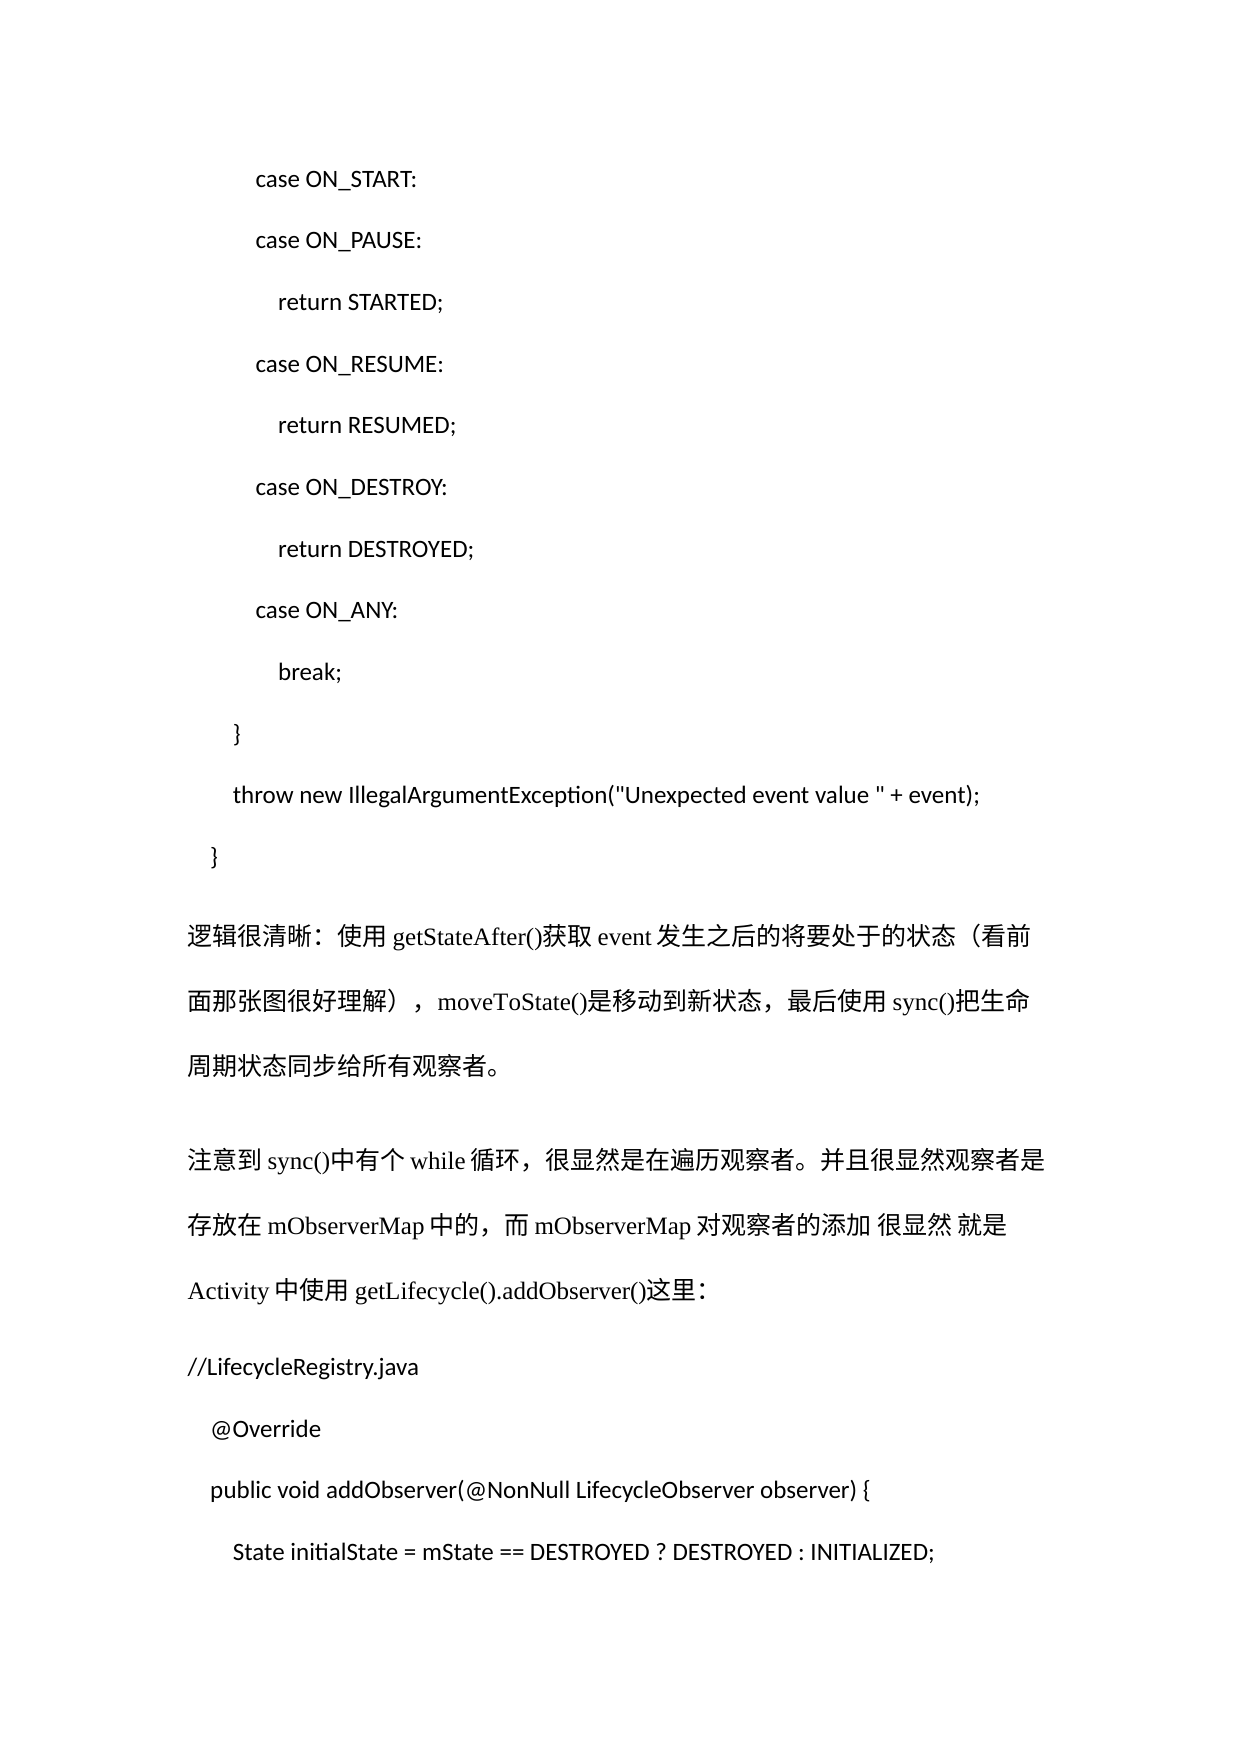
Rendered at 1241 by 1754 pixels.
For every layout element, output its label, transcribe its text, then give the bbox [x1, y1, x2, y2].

text break; [187, 655, 1053, 688]
text return DESTROYED; [187, 532, 1053, 564]
text return STARTED; [187, 285, 1053, 318]
text case ON_DESTROY: [187, 470, 1053, 503]
text case ON_PAUSE: [187, 224, 1053, 256]
text 逻辑很清晰：使用getStateAfter()获取event发生之后的将要处于的状态（看前面那张图很好理解），moveToState()是移动到新状态，最后使用sync()把生命周期状态同步给所有观察者。 [187, 902, 1053, 1097]
text throw new IllegalArgumentException("Unexpected event value " + event); [187, 779, 1053, 811]
text State initialState = mState == DESTROYED ? DESTROYED : INITIALIZED; [187, 1535, 1053, 1568]
text case ON_START: [187, 162, 1053, 194]
text public void addObserver(@NonNull LifecycleObserver observer) { [187, 1474, 1053, 1506]
text } [187, 840, 1053, 873]
text } [187, 717, 1053, 749]
text //LifecycleRegistry.java [187, 1350, 1053, 1383]
text case ON_ANY: [187, 594, 1053, 626]
text 注意到sync()中有个while循环，很显然是在遍历观察者。并且很显然观察者是存放在mObserverMap中的，而mObserverMap对观察者的添加 很显然 就是 Activity中使用getLifecycle().addObserver()这里： [187, 1126, 1053, 1321]
text return RESUMED; [187, 409, 1053, 441]
text @Override [187, 1412, 1053, 1444]
text case ON_RESUME: [187, 347, 1053, 379]
